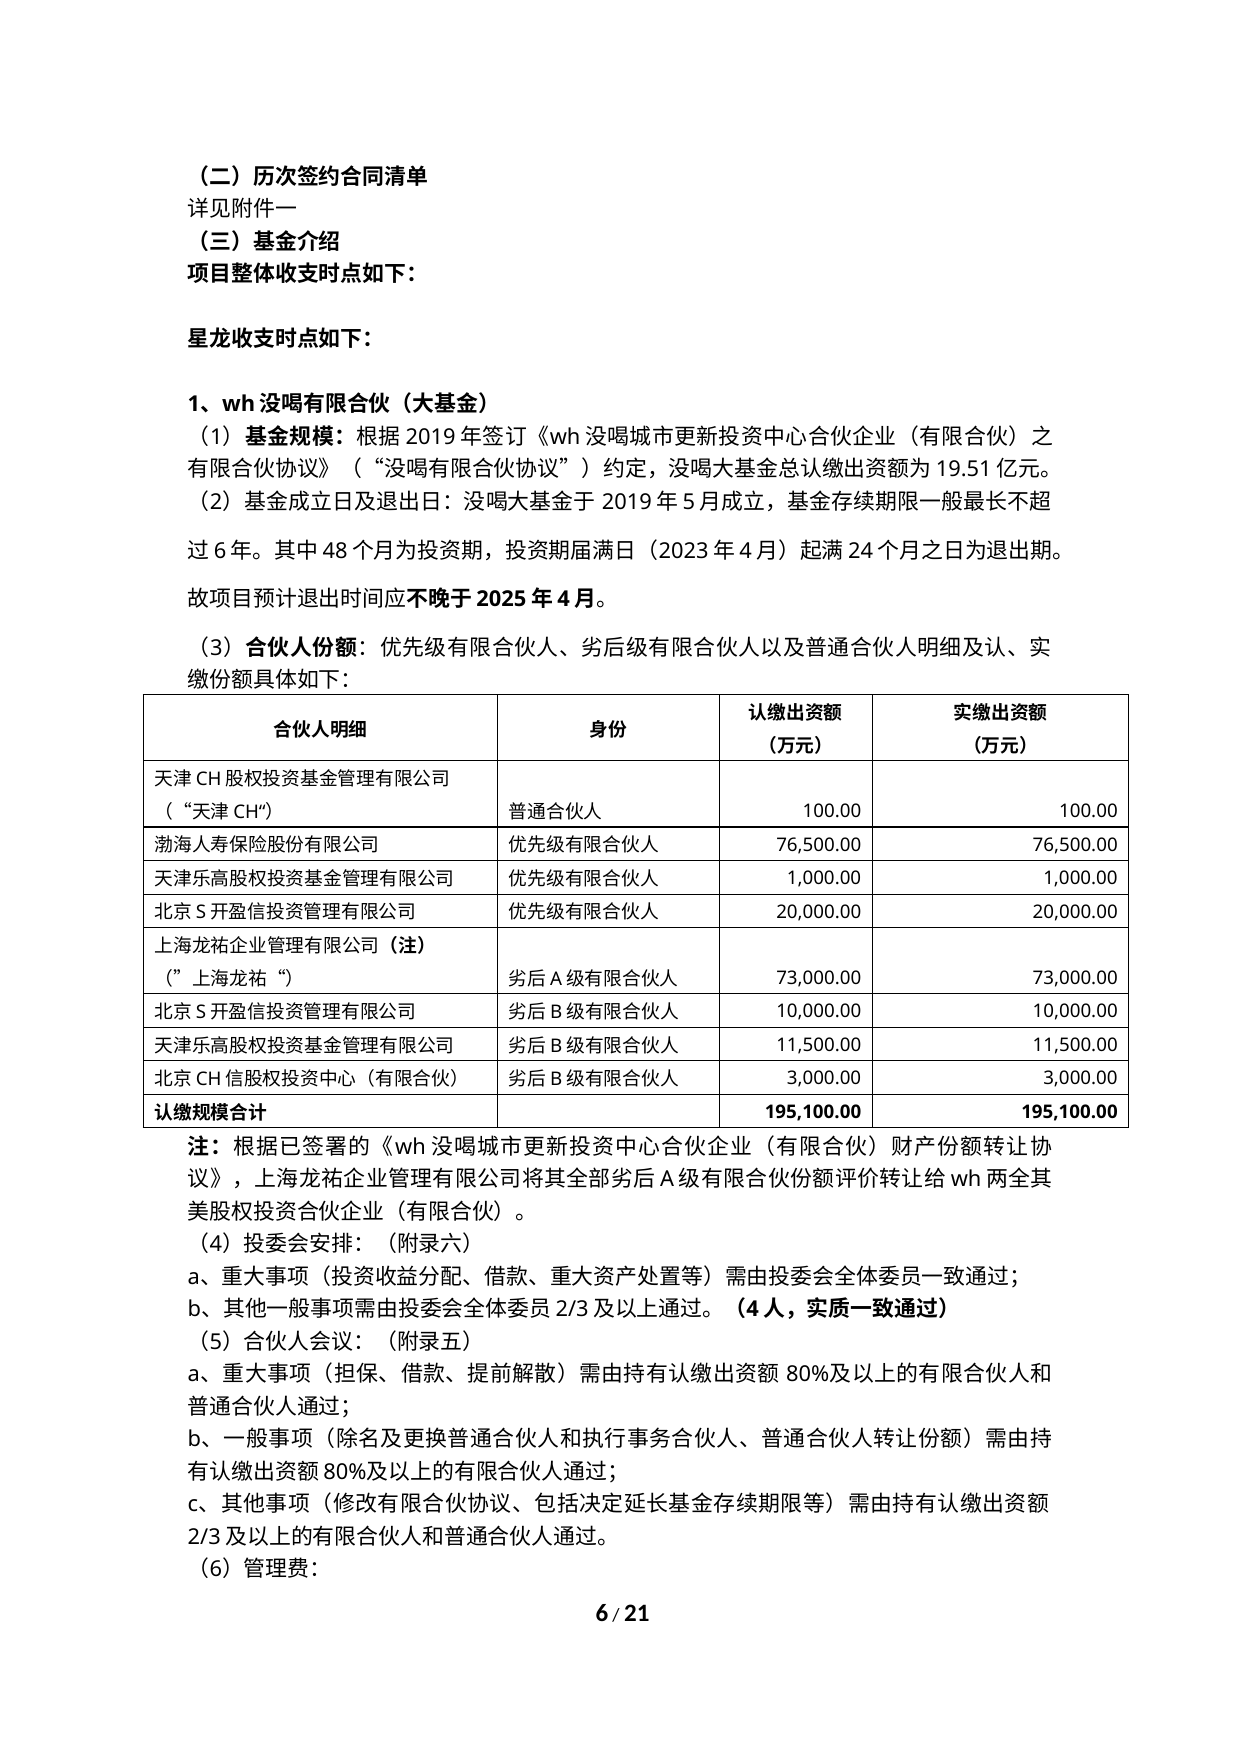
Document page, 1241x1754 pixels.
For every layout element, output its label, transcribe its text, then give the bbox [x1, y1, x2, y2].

table_cell 认缴规模合计 [144, 1095, 497, 1127]
table_cell 优先级有限合伙人 [498, 861, 719, 893]
text b、一般事项（除名及更换普通合伙人和执行事务合伙人、普通合伙人转让份额）需由持有认缴出资额80%及以上的有限合伙人通过； [187, 1421, 1053, 1486]
table_cell 劣后A级有限合伙人 [498, 928, 719, 993]
table_cell 195,100.00 [873, 1095, 1128, 1127]
table_header 实缴出资额 （万元） [873, 695, 1128, 760]
table_cell 100.00 [720, 761, 872, 826]
table_cell 195,100.00 [720, 1095, 872, 1127]
text 1、wh没喝有限合伙（大基金） [187, 386, 1053, 418]
table_cell 优先级有限合伙人 [498, 895, 719, 927]
text （4）投委会安排：（附录六） [187, 1226, 1053, 1258]
table_cell 73,000.00 [873, 928, 1128, 993]
text a、重大事项（投资收益分配、借款、重大资产处置等）需由投委会全体委员一致通过； [187, 1258, 1053, 1291]
text （3）合伙人份额：优先级有限合伙人、劣后级有限合伙人以及普通合伙人明细及认、实缴份额具体如下： [187, 629, 1053, 694]
table_cell 渤海人寿保险股份有限公司 [144, 828, 497, 860]
table_cell 劣后B级有限合伙人 [498, 1028, 719, 1060]
table_cell 天津乐高股权投资基金管理有限公司 [144, 861, 497, 893]
table_cell 3,000.00 [720, 1061, 872, 1094]
table_cell 北京S开盈信投资管理有限公司 [144, 895, 497, 927]
table_cell 100.00 [873, 761, 1128, 826]
text c、其他事项（修改有限合伙协议、包括决定延长基金存续期限等）需由持有认缴出资额2/3及以上的有限合伙人和普通合伙人通过。 [187, 1486, 1053, 1551]
table_cell 11,500.00 [720, 1028, 872, 1060]
table_cell 76,500.00 [720, 828, 872, 860]
table_cell [498, 1095, 719, 1127]
table_cell 北京S开盈信投资管理有限公司 [144, 994, 497, 1027]
table_cell 11,500.00 [873, 1028, 1128, 1060]
table_cell 76,500.00 [873, 828, 1128, 860]
table_cell 1,000.00 [720, 861, 872, 893]
text a、重大事项（担保、借款、提前解散）需由持有认缴出资额80%及以上的有限合伙人和普通合伙人通过； [187, 1356, 1053, 1421]
table_cell 天津CH股权投资基金管理有限公司 （“天津CH“） [144, 761, 497, 826]
text （2）基金成立日及退出日：没喝大基金于2019年5月成立，基金存续期限一般最长不超过6年。其中48个月为投资期，投资期届满日（2023年4月）起满24个月之日为退出期。故项目预计退出时间应不晚于2025年4月。 [187, 483, 1053, 613]
text （1）基金规模：根据2019年签订《wh没喝城市更新投资中心合伙企业（有限合伙）之有限合伙协议》（“没喝有限合伙协议”）约定，没喝大基金总认缴出资额为19.51亿元。 [187, 418, 1053, 483]
text 项目整体收支时点如下： [187, 256, 1053, 288]
table_cell 天津乐高股权投资基金管理有限公司 [144, 1028, 497, 1060]
table_cell 优先级有限合伙人 [498, 828, 719, 860]
table_cell 73,000.00 [720, 928, 872, 993]
table_cell 劣后B级有限合伙人 [498, 1061, 719, 1094]
table_header 认缴出资额 （万元） [720, 695, 872, 760]
table_header 合伙人明细 [144, 695, 497, 760]
table_cell 1,000.00 [873, 861, 1128, 893]
text b、其他一般事项需由投委会全体委员2/3及以上通过。（4人，实质一致通过） [187, 1291, 1053, 1323]
table_cell 10,000.00 [720, 994, 872, 1027]
text 星龙收支时点如下： [187, 321, 1053, 353]
text （二）历次签约合同清单 [187, 158, 1053, 191]
table_header 身份 [498, 695, 719, 760]
table_cell 北京CH信股权投资中心（有限合伙） [144, 1061, 497, 1094]
text （5）合伙人会议：（附录五） [187, 1323, 1053, 1356]
text 详见附件一 [187, 191, 1053, 223]
table_cell 3,000.00 [873, 1061, 1128, 1094]
text 注：根据已签署的《wh没喝城市更新投资中心合伙企业（有限合伙）财产份额转让协议》，上海龙祐企业管理有限公司将其全部劣后A级有限合伙份额评价转让给wh两全其美股权投资合伙企业（有限合伙）。 [187, 1128, 1053, 1226]
table_cell 劣后B级有限合伙人 [498, 994, 719, 1027]
table_cell 普通合伙人 [498, 761, 719, 826]
table_cell 20,000.00 [873, 895, 1128, 927]
text （三）基金介绍 [187, 223, 1053, 256]
table_cell 10,000.00 [873, 994, 1128, 1027]
table_cell 上海龙祐企业管理有限公司（注） （”上海龙祐“） [144, 928, 497, 993]
text （6）管理费： [187, 1551, 1053, 1583]
table_cell 20,000.00 [720, 895, 872, 927]
